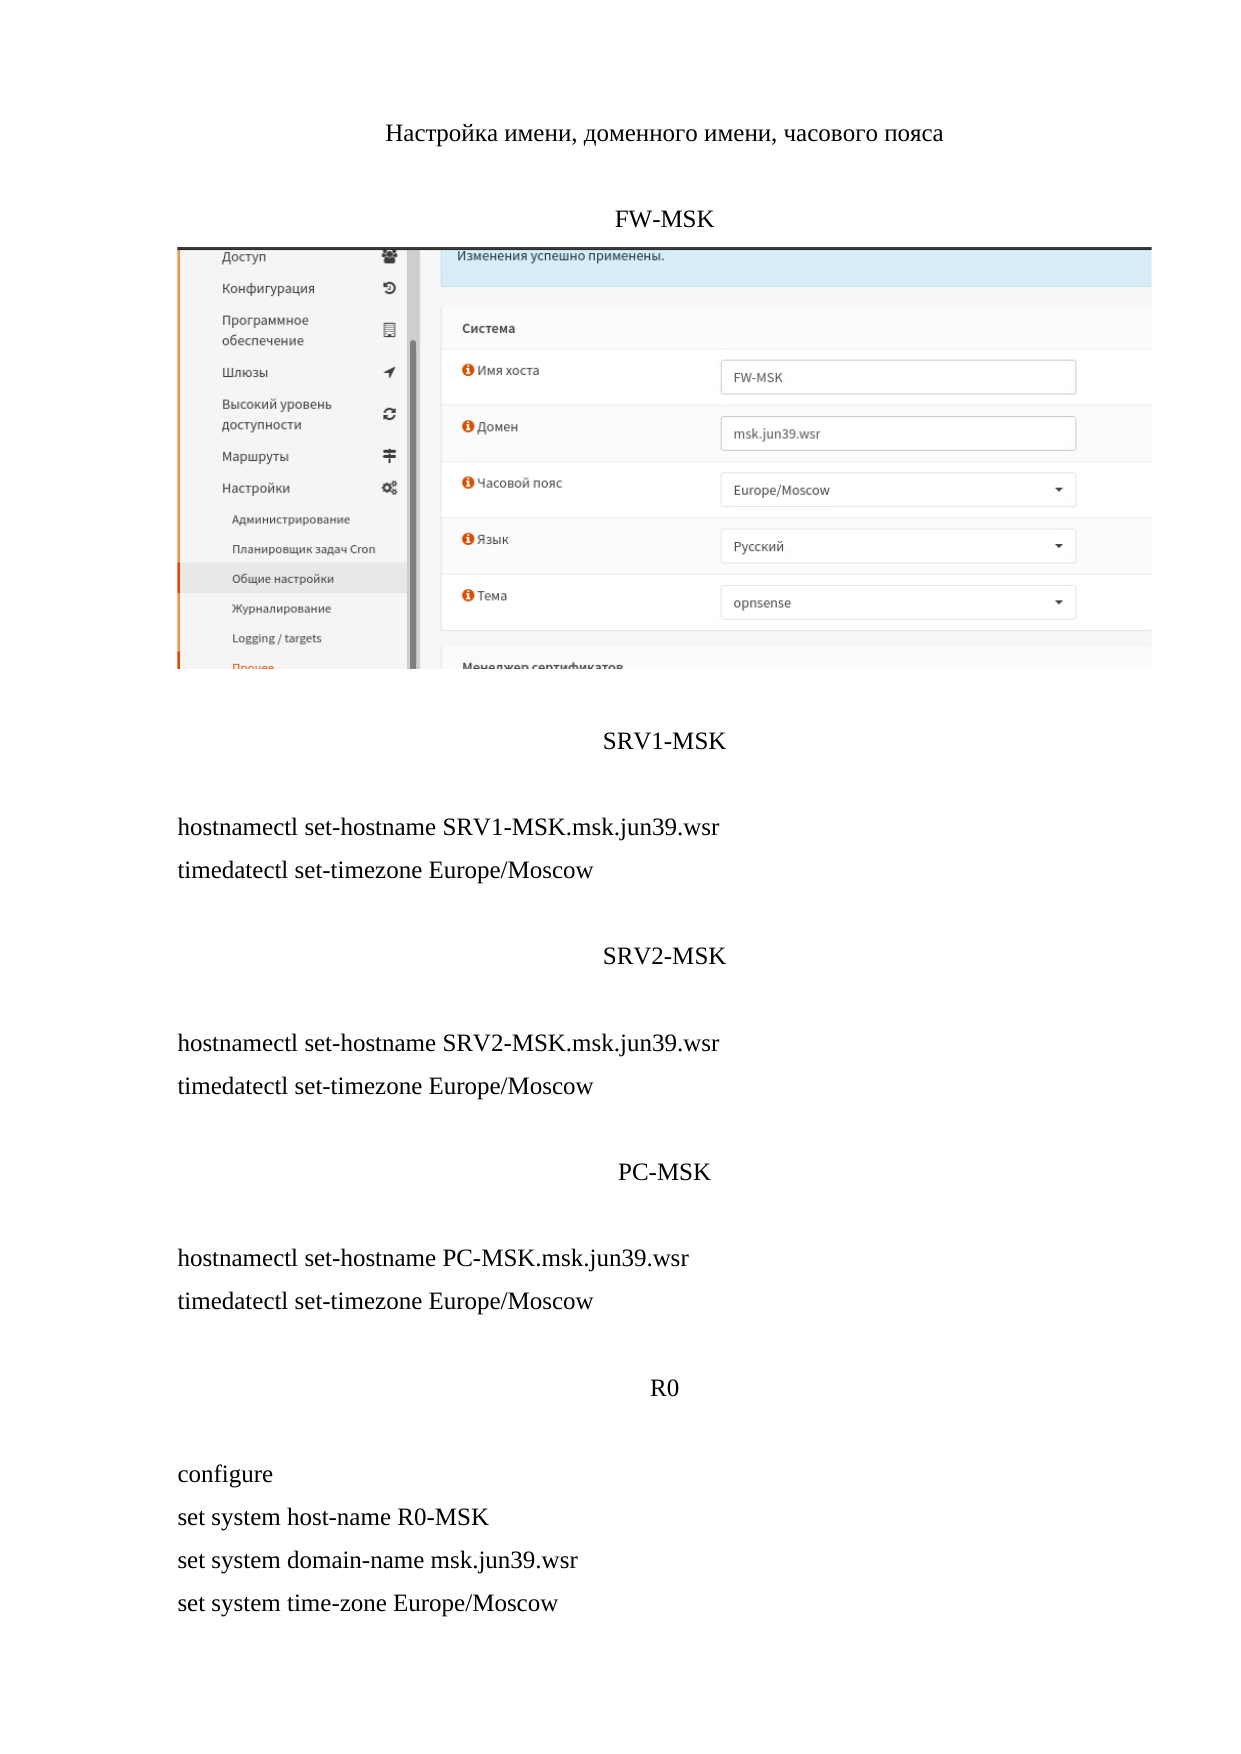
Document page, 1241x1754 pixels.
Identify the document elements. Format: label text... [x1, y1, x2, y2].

text SRV1-MSK [177, 726, 1152, 754]
text PC-MSK [177, 1157, 1152, 1186]
text timedatectl set-timezone Europe/Moscow [177, 1286, 1152, 1315]
text Настройка имени, доменного имени, часового пояса [177, 118, 1152, 147]
picture [177, 247, 1152, 669]
text R0 [177, 1373, 1152, 1401]
text timedatectl set-timezone Europe/Moscow [177, 855, 1152, 884]
text set system domain-name msk.jun39.wsr [177, 1545, 1152, 1574]
text hostnamectl set-hostname SRV2-MSK.msk.jun39.wsr [177, 1028, 1152, 1056]
text hostnamectl set-hostname SRV1-MSK.msk.jun39.wsr [177, 812, 1152, 841]
text set system time-zone Europe/Moscow [177, 1588, 1152, 1617]
text configure [177, 1459, 1152, 1488]
text SRV2-MSK [177, 941, 1152, 970]
text timedatectl set-timezone Europe/Moscow [177, 1071, 1152, 1099]
text hostnamectl set-hostname PC-MSK.msk.jun39.wsr [177, 1243, 1152, 1272]
text set system host-name R0-MSK [177, 1502, 1152, 1531]
text FW-MSK [177, 204, 1152, 233]
